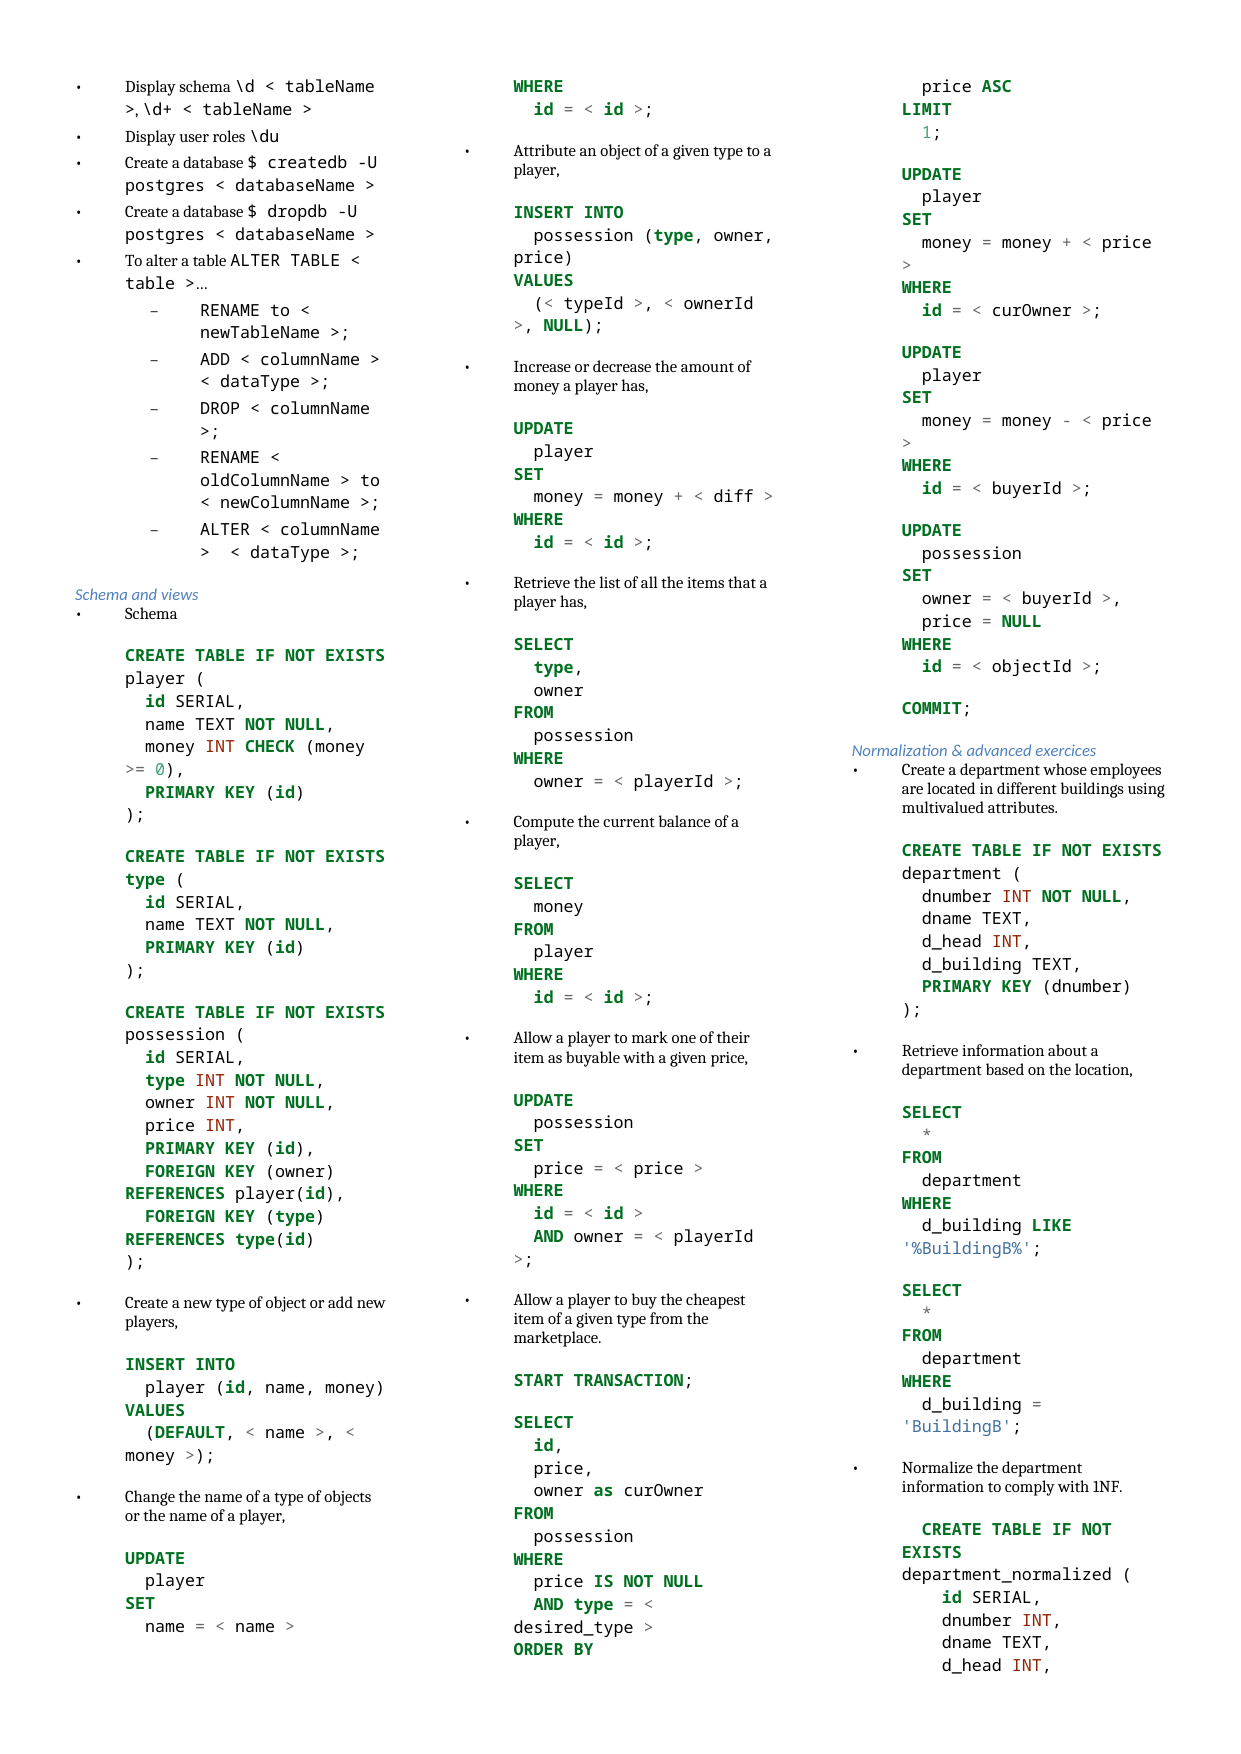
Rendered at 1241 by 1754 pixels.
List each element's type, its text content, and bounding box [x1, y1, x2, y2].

list INSERT INTO player (id, name, money) VALUES (DEFAULT, < name >, < money >); [75, 1353, 388, 1466]
list UPDATE player SET name = < name > WHERE id = < id >; [463, 75, 777, 120]
list Display user roles \du [75, 124, 388, 147]
list START TRANSACTION; SELECT id, price, owner as curOwner FROM possession WHERE price IS NOT NULL AND type = < desired_type > ORDER BY price ASC LIMIT 1; UPDATE player SET money = money + < price > WHERE id = < curOwner >; UPDATE player SET money = money - < price > WHERE id = < buyerId >; UPDATE possession SET owner = < buyerId >, price = NULL WHERE id = < objectId >; COMMIT; [463, 1369, 777, 1661]
list Create a new type of object or add new players, [75, 1294, 388, 1332]
list Create a database $ createdb -U postgres < databaseName > [75, 151, 388, 196]
list DROP < columnName >; [150, 396, 388, 442]
list Schema [75, 604, 388, 623]
list RENAME to < newTableName >; [150, 298, 388, 343]
list Allow a player to buy the cheapest item of a given type from the marketplace. [463, 1291, 777, 1348]
list CREATE TABLE IF NOT EXISTS player ( id SERIAL, name TEXT NOT NULL, money INT CHECK (money >= 0), PRIMARY KEY (id) ); CREATE TABLE IF NOT EXISTS type ( id SERIAL, name TEXT NOT NULL, PRIMARY KEY (id) ); CREATE TABLE IF NOT EXISTS possession ( id SERIAL, type INT NOT NULL, owner INT NOT NULL, price INT, PRIMARY KEY (id), FOREIGN KEY (owner) REFERENCES player(id), FOREIGN KEY (type) REFERENCES type(id) ); [75, 644, 388, 1273]
list Retrieve information about a department based on the location, [852, 1041, 1165, 1080]
list Allow a player to mark one of their item as buyable with a given price, [463, 1029, 777, 1067]
list To alter a table ALTER TABLE < table >… [75, 249, 388, 294]
list Increase or decrease the amount of money a player has, [463, 357, 777, 396]
list ADD < columnName > < dataType >; [150, 347, 388, 393]
list UPDATE player SET name = < name > WHERE id = < id >; [75, 1546, 388, 1637]
list Compute the current balance of a player, [463, 813, 777, 851]
list Display schema \d < tableName >, \d+ < tableName > [75, 75, 388, 120]
list SELECT * FROM department WHERE d_building LIKE '%BuildingB%'; SELECT * FROM department WHERE d_building = 'BuildingB'; [852, 1101, 1165, 1438]
list RENAME < oldColumnName > to < newColumnName >; [150, 446, 388, 514]
list SELECT type, owner FROM possession WHERE owner = < playerId >; [463, 633, 777, 792]
subtitle Schema and views [75, 584, 388, 604]
list SELECT money FROM player WHERE id = < id >; [463, 872, 777, 1008]
list Attribute an object of a given type to a player, [463, 141, 777, 179]
list START TRANSACTION; SELECT id, price, owner as curOwner FROM possession WHERE price IS NOT NULL AND type = < desired_type > ORDER BY price ASC LIMIT 1; UPDATE player SET money = money + < price > WHERE id = < curOwner >; UPDATE player SET money = money - < price > WHERE id = < buyerId >; UPDATE possession SET owner = < buyerId >, price = NULL WHERE id = < objectId >; COMMIT; [852, 75, 1165, 719]
list UPDATE possession SET price = < price > WHERE id = < id > AND owner = < playerId >; [463, 1088, 777, 1270]
list Create a department whose employees are located in different buildings using multivalued attributes. [852, 761, 1165, 818]
list UPDATE player SET money = money + < diff > WHERE id = < id >; [463, 417, 777, 553]
list CREATE TABLE IF NOT EXISTS department_normalized ( id SERIAL, dnumber INT, dname TEXT, d_head INT, d_building TEXT, PRIMARY KEY (id) ); [852, 1518, 1165, 1677]
list ALTER < columnName > < dataType >; [150, 517, 388, 563]
list Change the name of a type of objects or the name of a player, [75, 1487, 388, 1526]
list Normalize the department information to comply with 1NF. [852, 1458, 1165, 1497]
list INSERT INTO possession (type, owner, price) VALUES (< typeId >, < ownerId >, NULL); [463, 200, 777, 337]
list Create a database $ dropdb -U postgres < databaseName > [75, 200, 388, 245]
list CREATE TABLE IF NOT EXISTS department ( dnumber INT NOT NULL, dname TEXT, d_head INT, d_building TEXT, PRIMARY KEY (dnumber) ); [852, 839, 1165, 1021]
list Retrieve the list of all the items that a player has, [463, 574, 777, 612]
subtitle Normalization & advanced exercices [852, 740, 1165, 761]
